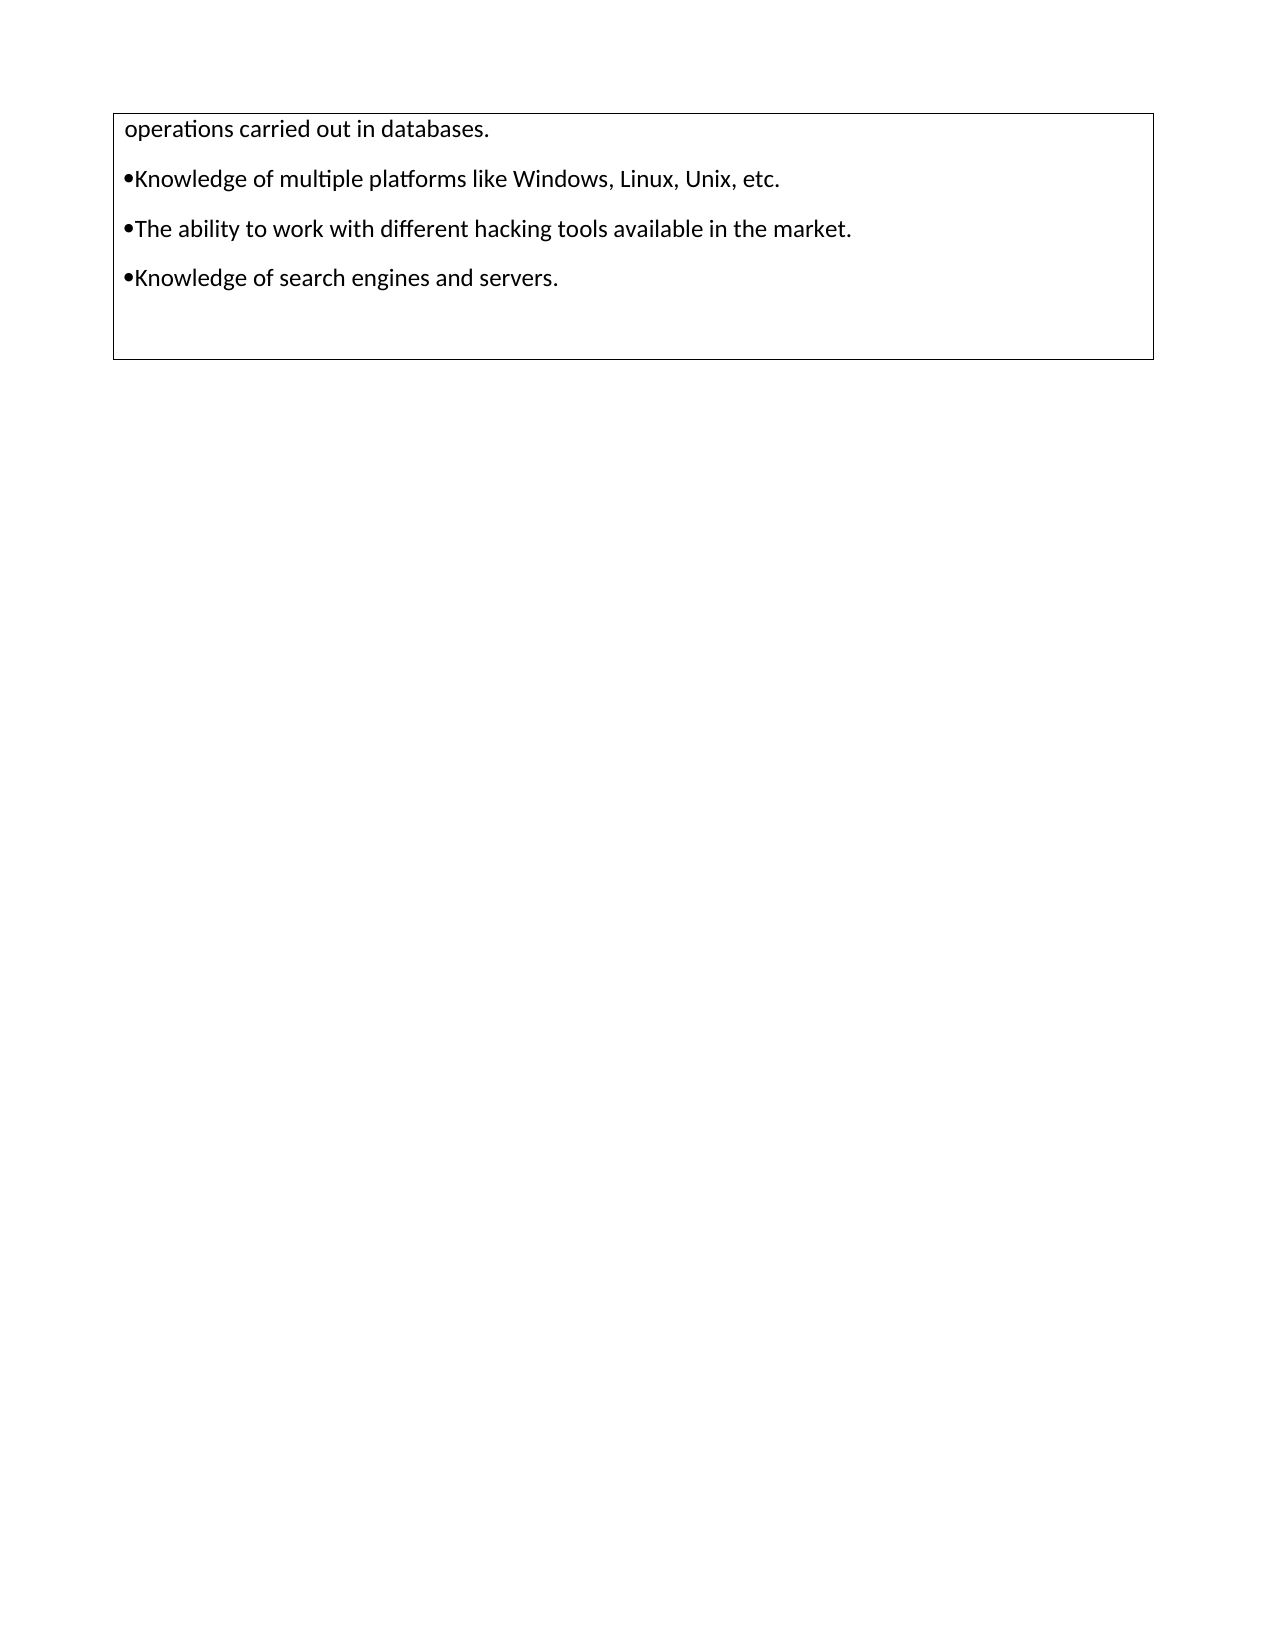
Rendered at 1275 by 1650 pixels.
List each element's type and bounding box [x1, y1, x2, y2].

table_cell [114, 114, 1153, 359]
